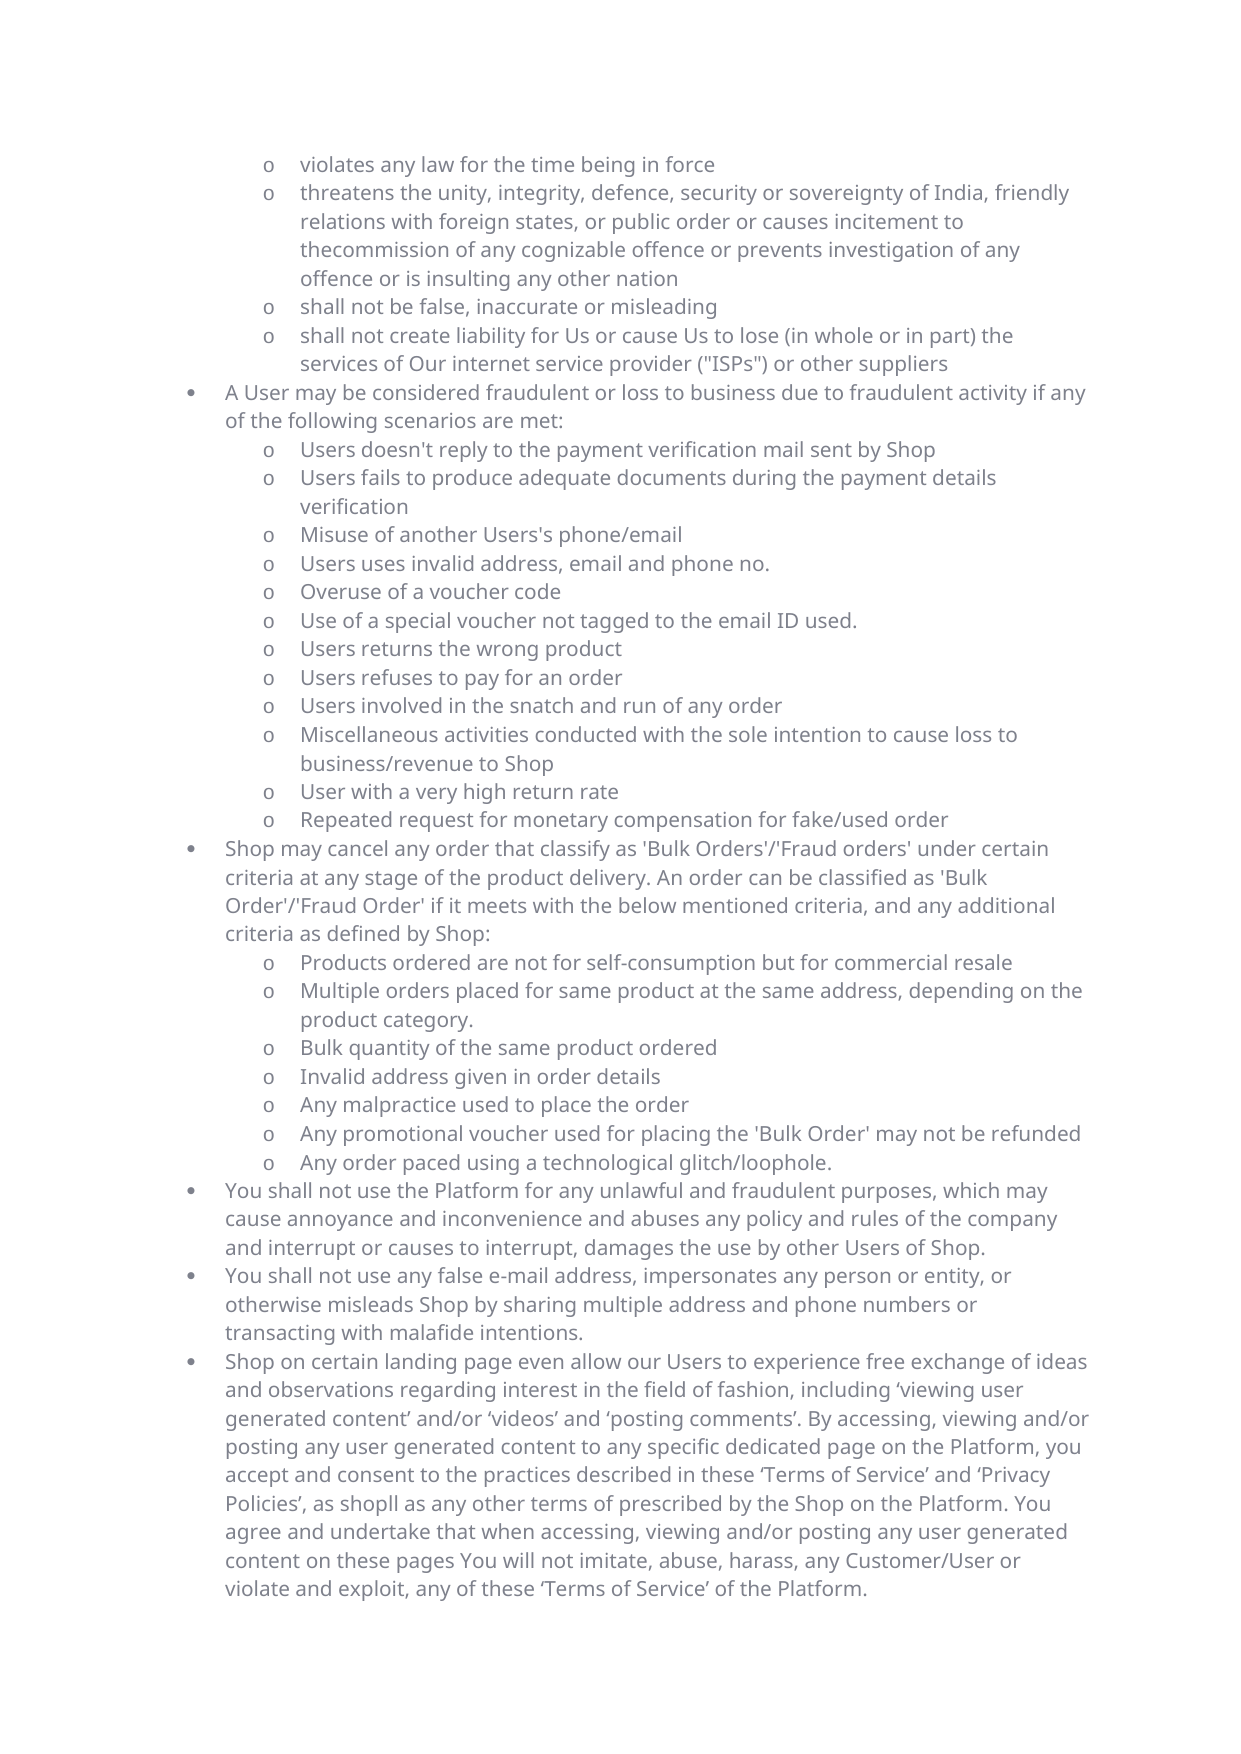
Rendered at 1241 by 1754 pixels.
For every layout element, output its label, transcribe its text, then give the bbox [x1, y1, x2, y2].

list Invalid address given in order details [262, 1062, 1090, 1091]
list threatens the unity, integrity, defence, security or sovereignty of India, friendly relations with foreign states, or public order or causes incitement to thecommission of any cognizable offence or prevents investigation of any offence or is insulting any other nation [262, 178, 1090, 292]
list Users fails to produce adequate documents during the payment details verification [262, 463, 1090, 520]
list Products ordered are not for self-consumption but for commercial resale [262, 948, 1090, 976]
list Repeated request for monetary compensation for fake/used order [262, 806, 1090, 834]
list Users doesn't reply to the payment verification mail sent by Shop [262, 435, 1090, 463]
list Misuse of another Users's phone/email [262, 520, 1090, 549]
list Users uses invalid address, email and phone no. [262, 549, 1090, 577]
list User with a very high return rate [262, 777, 1090, 806]
list shall not be false, inaccurate or misleading [262, 292, 1090, 321]
list Multiple orders placed for same product at the same address, depending on the product category. [262, 976, 1090, 1033]
list Users involved in the snatch and run of any order [262, 692, 1090, 720]
list shall not create liability for Us or cause Us to lose (in whole or in part) the services of Our internet service provider ("ISPs") or other suppliers [262, 321, 1090, 378]
list Miscellaneous activities conducted with the sole intention to cause loss to business/revenue to Shop [262, 720, 1090, 777]
list Shop may cancel any order that classify as 'Bulk Orders'/'Fraud orders' under certain criteria at any stage of the product delivery. An order can be classified as 'Bulk Order'/'Fraud Order' if it meets with the below mentioned criteria, and any additional criteria as defined by Shop: [187, 834, 1090, 948]
list Users refuses to pay for an order [262, 663, 1090, 692]
list Use of a special voucher not tagged to the email ID used. [262, 606, 1090, 634]
list violates any law for the time being in force [262, 150, 1090, 178]
list Bulk quantity of the same product ordered [262, 1033, 1090, 1062]
list Any order paced using a technological glitch/loophole. [262, 1148, 1090, 1176]
list Shop on certain landing page even allow our Users to experience free exchange of ideas and observations regarding interest in the field of fashion, including ‘viewing user generated content’ and/or ‘videos’ and ‘posting comments’. By accessing, viewing and/or posting any user generated content to any specific dedicated page on the Platform, you accept and consent to the practices described in these ‘Terms of Service’ and ‘Privacy Policies’, as shopll as any other terms of prescribed by the Shop on the Platform. You agree and undertake that when accessing, viewing and/or posting any user generated content on these pages You will not imitate, abuse, harass, any Customer/User or violate and exploit, any of these ‘Terms of Service’ of the Platform. [187, 1347, 1090, 1603]
list A User may be considered fraudulent or loss to business due to fraudulent activity if any of the following scenarios are met: [187, 378, 1090, 435]
list You shall not use the Platform for any unlawful and fraudulent purposes, which may cause annoyance and inconvenience and abuses any policy and rules of the company and interrupt or causes to interrupt, damages the use by other Users of Shop. [187, 1176, 1090, 1261]
list Any malpractice used to place the order [262, 1091, 1090, 1119]
list Overuse of a voucher code [262, 577, 1090, 606]
list You shall not use any false e-mail address, impersonates any person or entity, or otherwise misleads Shop by sharing multiple address and phone numbers or transacting with malafide intentions. [187, 1261, 1090, 1347]
list Users returns the wrong product [262, 634, 1090, 663]
list Any promotional voucher used for placing the 'Bulk Order' may not be refunded [262, 1119, 1090, 1148]
